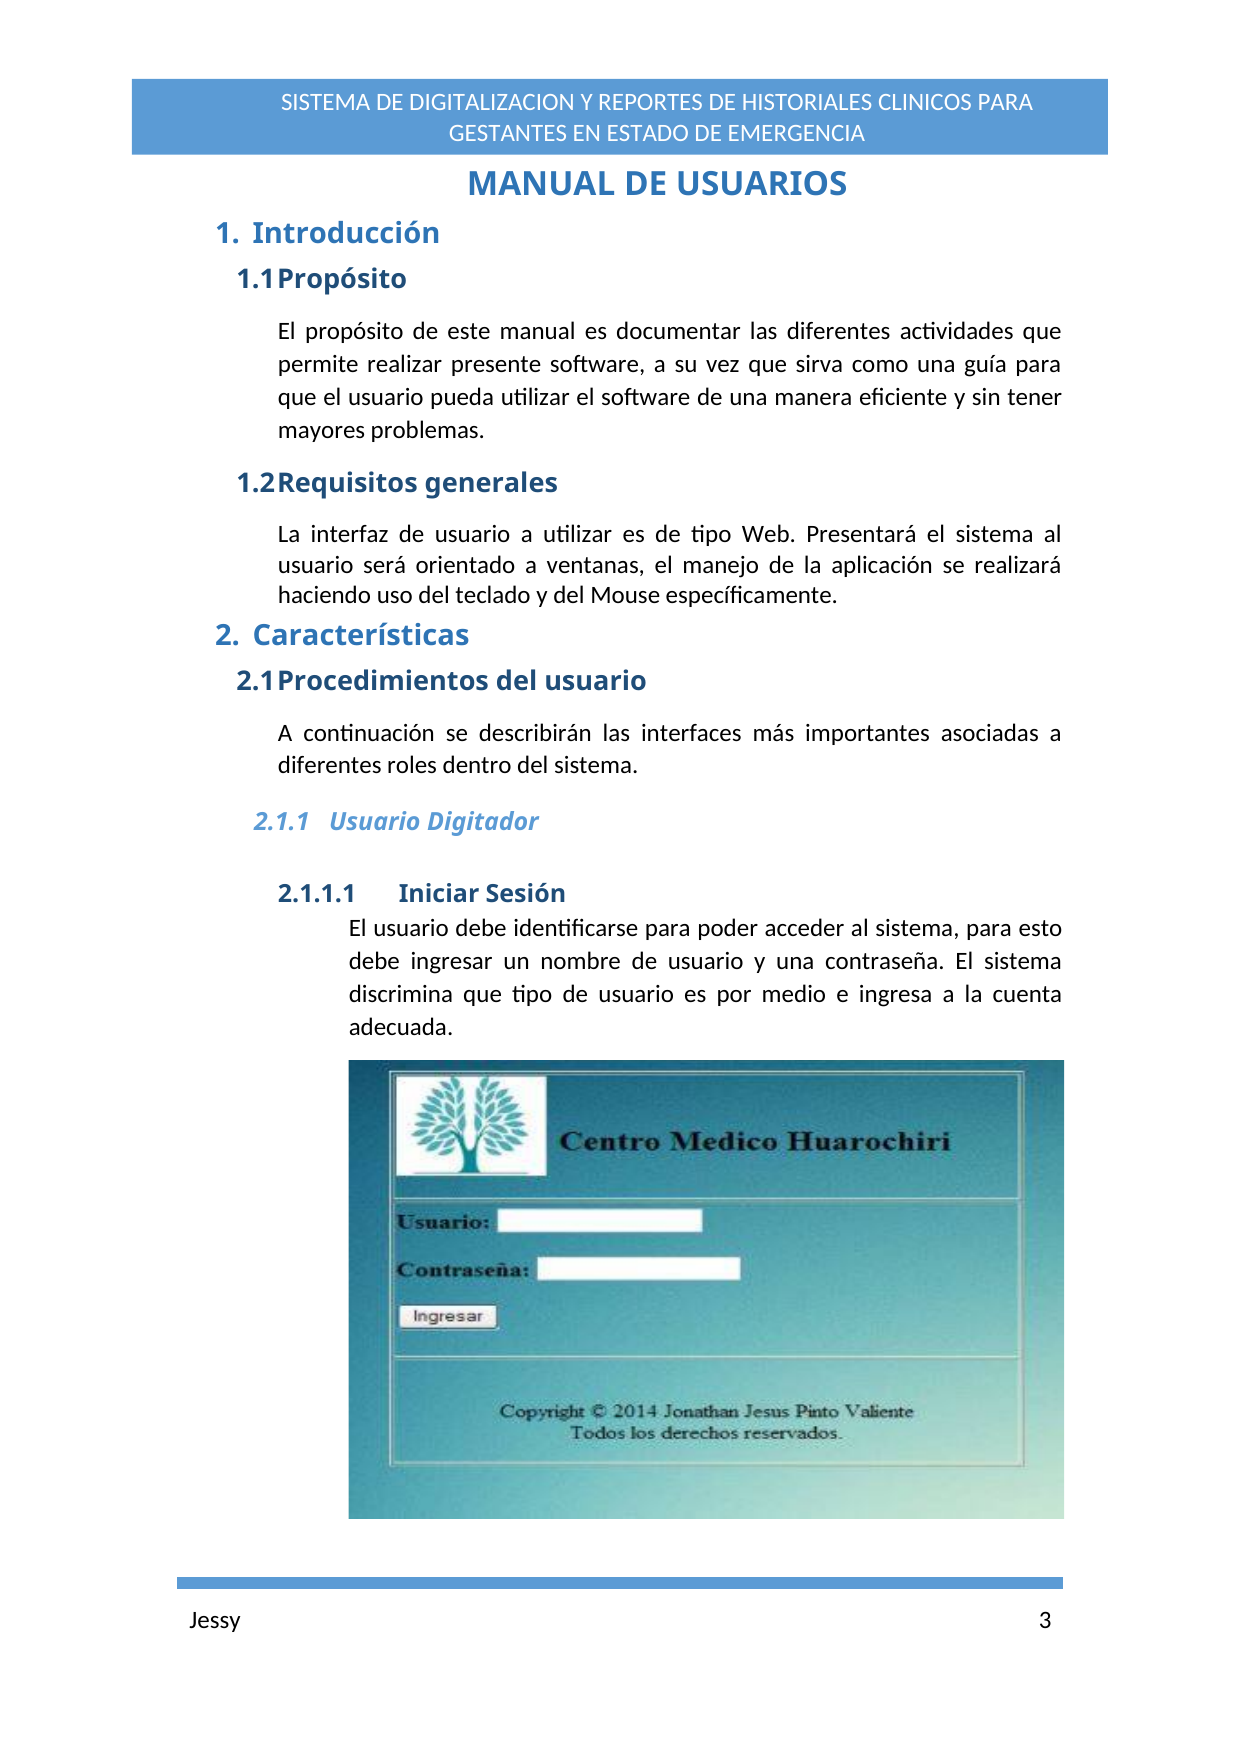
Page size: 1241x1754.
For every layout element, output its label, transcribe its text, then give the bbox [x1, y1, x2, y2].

subtitle Características [215, 614, 1063, 654]
subtitle Propósito [236, 260, 1063, 297]
subtitle manual de usuarios [251, 148, 1063, 205]
text El propósito de este manual es documentar las diferentes actividades que permite realizar presente software, a su vez que sirva como una guía para que el usuario pueda utilizar el software de una manera eficiente y sin tener mayores problemas. [278, 315, 1063, 444]
subtitle Usuario Digitador [254, 803, 1063, 837]
text El usuario debe identificarse para poder acceder al sistema, para esto debe ingresar un nombre de usuario y una contraseña. El sistema discrimina que tipo de usuario es por medio e ingresa a la cuenta adecuada. [348, 912, 1063, 1041]
subtitle Requisitos generales [236, 463, 1063, 500]
subtitle Introducción [215, 213, 1063, 252]
subtitle Iniciar Sesión [278, 875, 1063, 909]
text A continuación se describirán las interfaces más importantes asociadas a diferentes roles dentro del sistema. [278, 717, 1063, 780]
picture [348, 1060, 1065, 1519]
list La interfaz de usuario a utilizar es de tipo Web. Presentará el sistema al usuario será orientado a ventanas, el manejo de la aplicación se realizará haciendo uso del teclado y del Mouse específicamente. [278, 519, 1063, 610]
subtitle Procedimientos del usuario [236, 661, 1063, 698]
